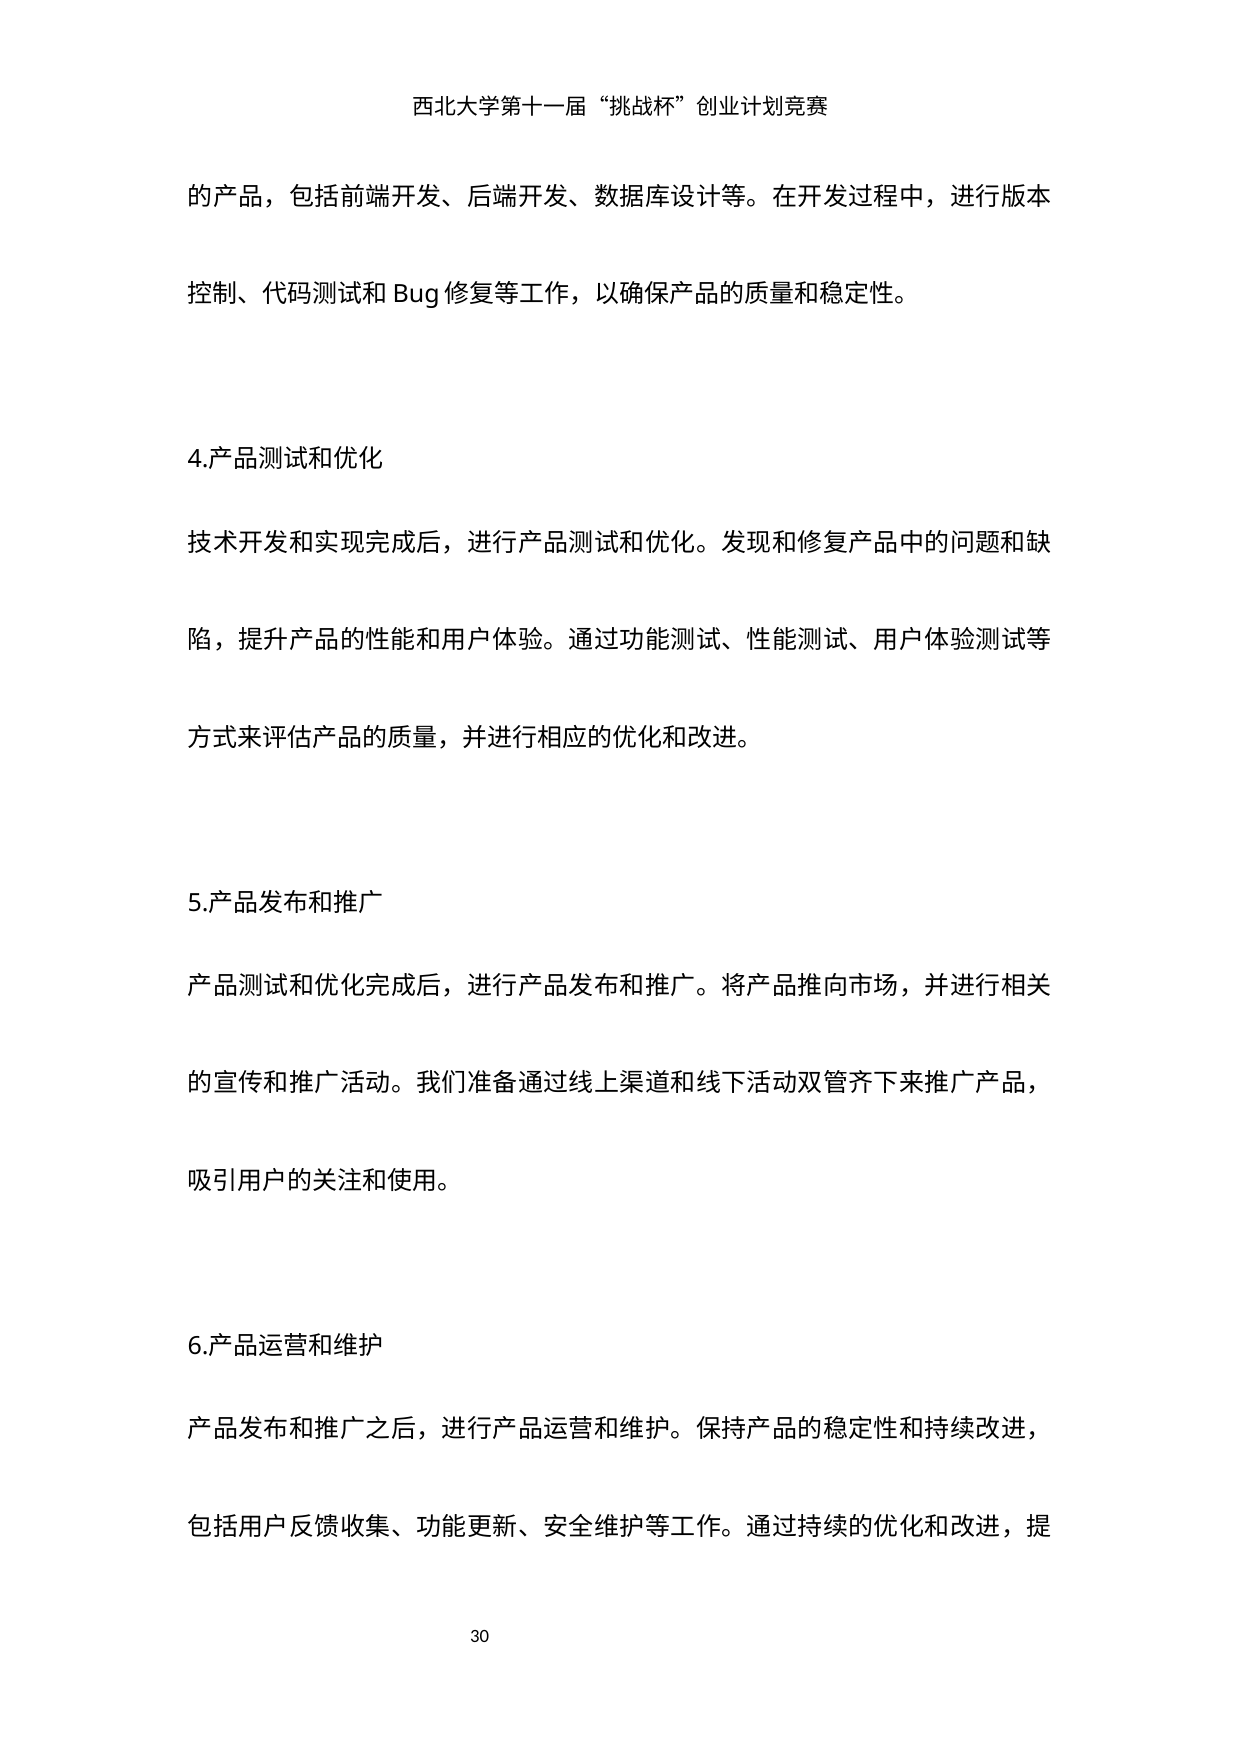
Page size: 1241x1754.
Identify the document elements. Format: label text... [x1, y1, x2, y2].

list 产品测试和优化完成后，进行产品发布和推广。将产品推向市场，并进行相关的宣传和推广活动。我们准备通过线上渠道和线下活动双管齐下来推广产品，吸引用户的关注和使用。 [187, 951, 1053, 1211]
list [187, 162, 1053, 324]
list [187, 1394, 1053, 1557]
list 技术开发和实现完成后，进行产品测试和优化。发现和修复产品中的问题和缺陷，提升产品的性能和用户体验。通过功能测试、性能测试、用户体验测试等方式来评估产品的质量，并进行相应的优化和改进。 [187, 508, 1053, 768]
list 6.产品运营和维护 [187, 1311, 1053, 1376]
list 4.产品测试和优化 [187, 424, 1053, 489]
list 5.产品发布和推广 [187, 868, 1053, 933]
